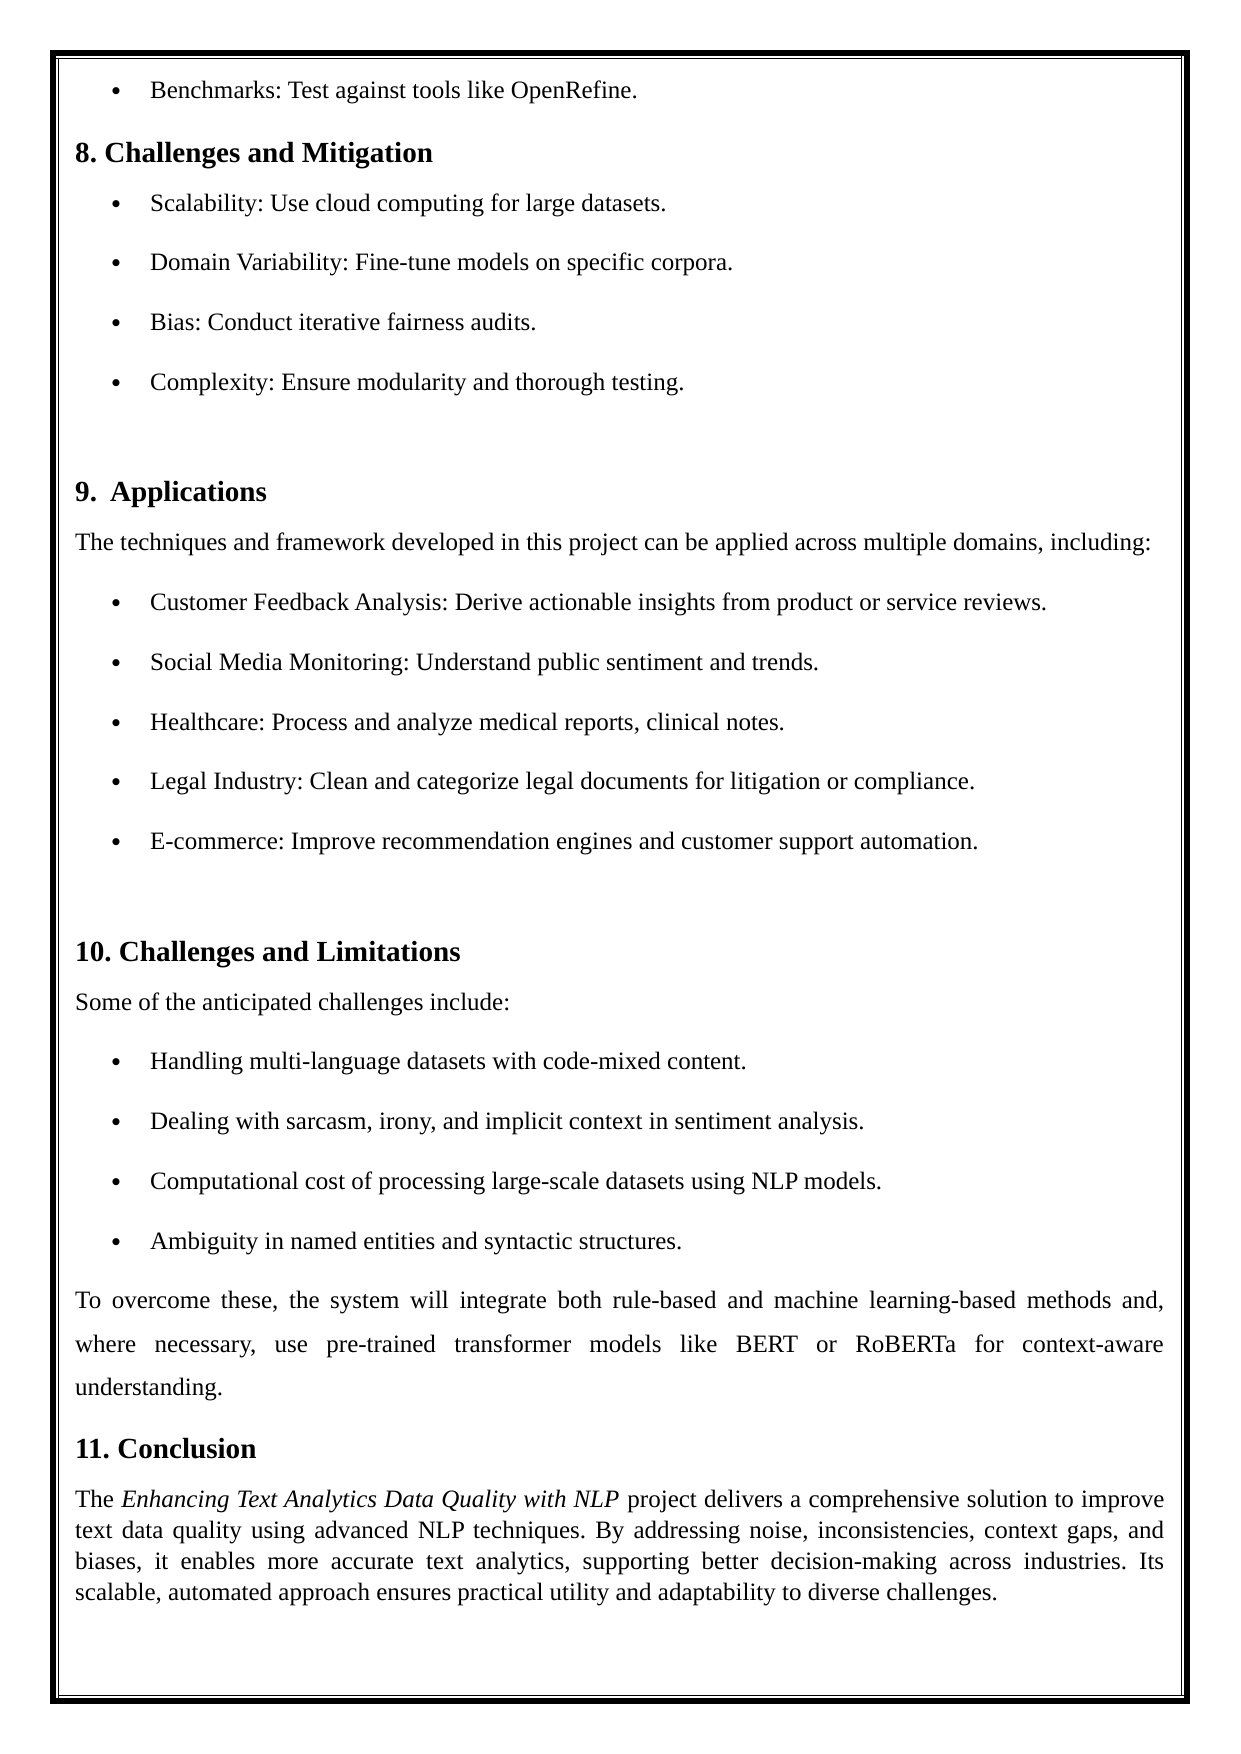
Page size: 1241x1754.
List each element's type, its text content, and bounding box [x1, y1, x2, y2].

text The techniques and framework developed in this project can be applied across multiple domains, including: [75, 527, 1165, 556]
text 8. Challenges and Mitigation [75, 135, 1165, 168]
list Legal Industry: Clean and categorize legal documents for litigation or compliance. [112, 766, 1165, 795]
list Handling multi-language datasets with code-mixed content. [112, 1046, 1165, 1075]
list Domain Variability: Fine-tune models on specific corpora. [112, 247, 1165, 276]
list E-commerce: Improve recommendation engines and customer support automation. [112, 826, 1165, 855]
text To overcome these, the system will integrate both rule-based and machine learning-based methods and, where necessary, use pre-trained transformer models like BERT or RoBERTa for context-aware understanding. [75, 1286, 1165, 1401]
text 11. Conclusion [75, 1432, 1165, 1465]
list Computational cost of processing large-scale datasets using NLP models. [112, 1166, 1165, 1195]
list Dealing with sarcasm, irony, and implicit context in sentiment analysis. [112, 1106, 1165, 1135]
text 9. Applications [75, 474, 1165, 508]
list Ambiguity in named entities and syntactic structures. [112, 1226, 1165, 1254]
list Social Media Monitoring: Understand public sentiment and trends. [112, 647, 1165, 676]
list Healthcare: Process and analyze medical reports, clinical notes. [112, 707, 1165, 735]
list Scalability: Use cloud computing for large datasets. [112, 188, 1165, 216]
list Benchmarks: Test against tools like OpenRefine. [112, 75, 1165, 104]
list Complexity: Ensure modularity and thorough testing. [112, 367, 1165, 396]
text 10. Challenges and Limitations [75, 934, 1165, 967]
text The Enhancing Text Analytics Data Quality with NLP project delivers a comprehensive solution to improve text data quality using advanced NLP techniques. By addressing noise, inconsistencies, context gaps, and biases, it enables more accurate text analytics, supporting better decision-making across industries. Its scalable, automated approach ensures practical utility and adaptability to diverse challenges. [75, 1484, 1165, 1606]
text Some of the anticipated challenges include: [75, 987, 1165, 1015]
list Bias: Conduct iterative fairness audits. [112, 307, 1165, 336]
list Customer Feedback Analysis: Derive actionable insights from product or service reviews. [112, 587, 1165, 616]
